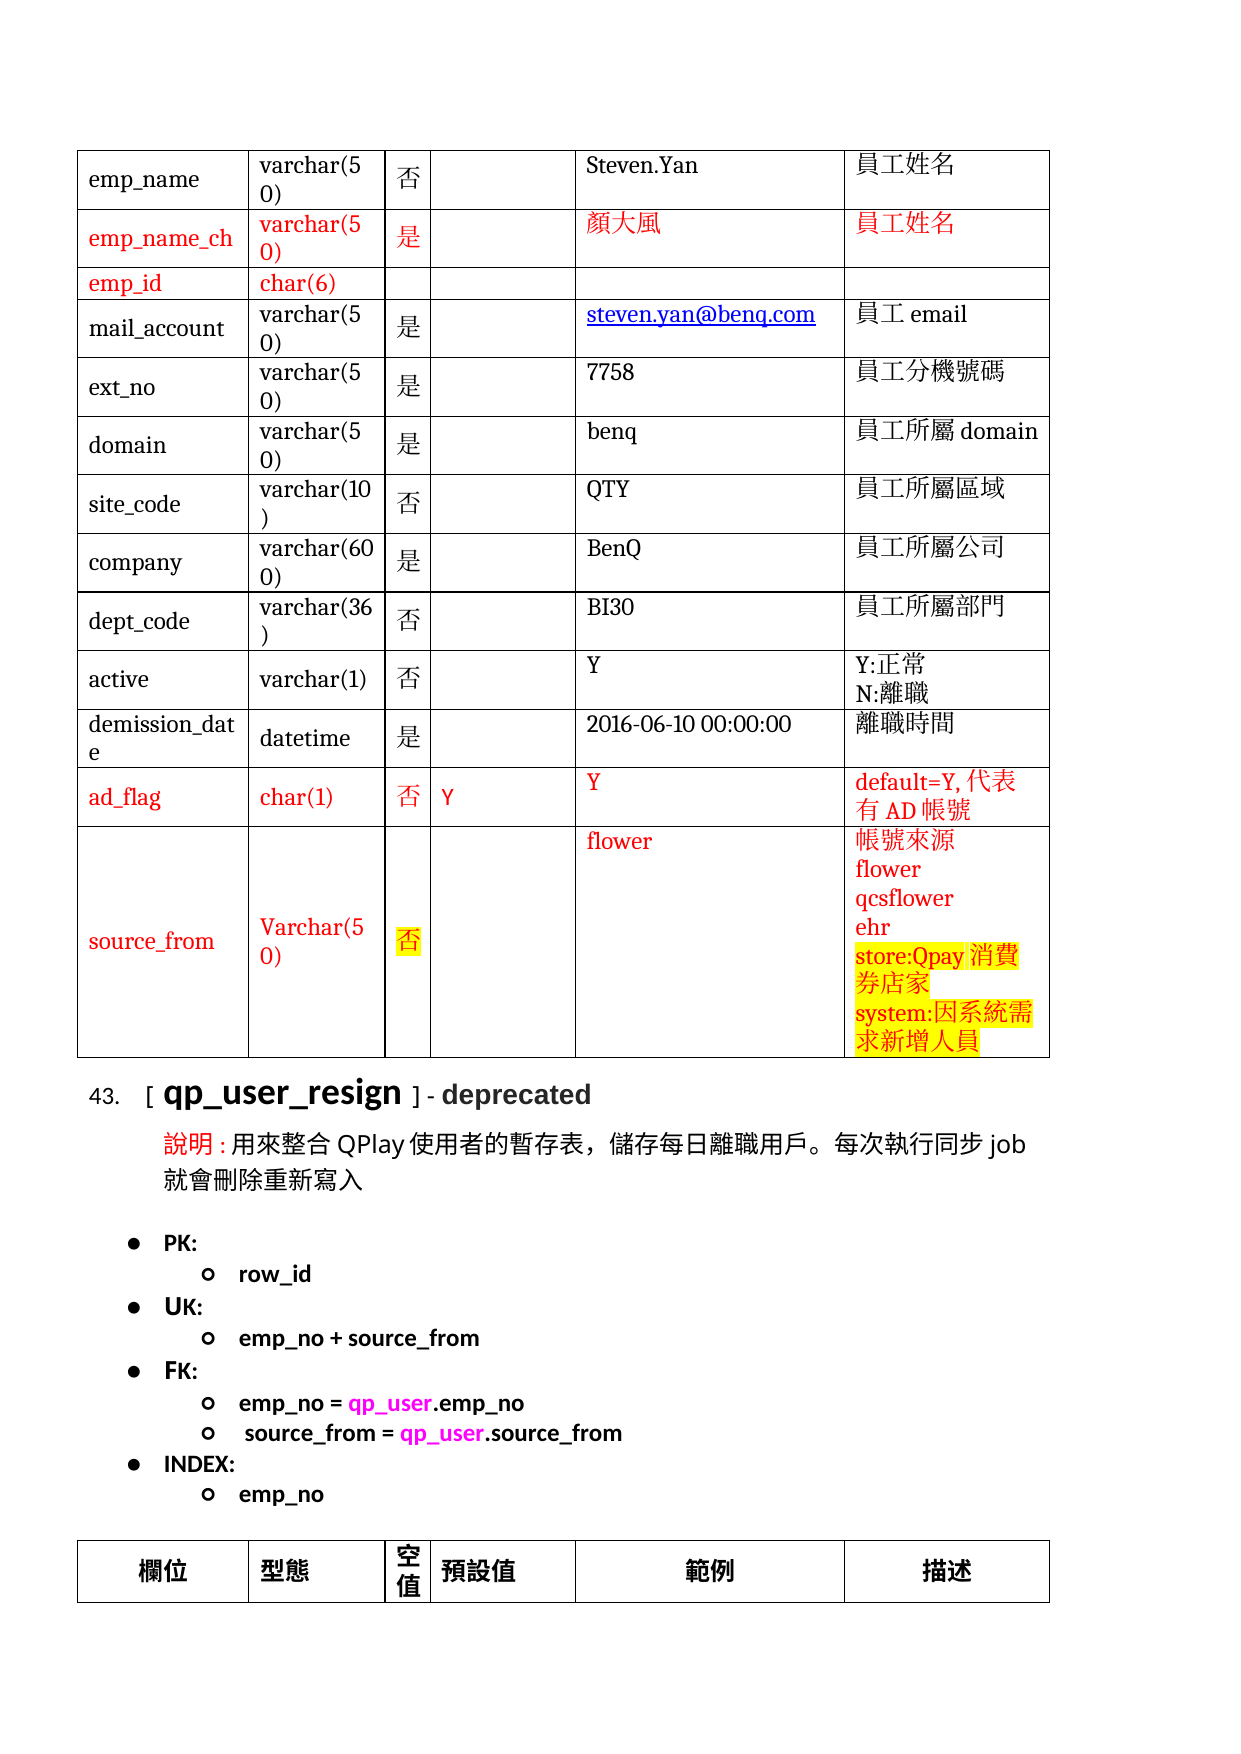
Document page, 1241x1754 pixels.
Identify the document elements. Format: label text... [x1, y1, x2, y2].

subtitle [ qp_user_resign ] - deprecated [89, 1068, 1053, 1114]
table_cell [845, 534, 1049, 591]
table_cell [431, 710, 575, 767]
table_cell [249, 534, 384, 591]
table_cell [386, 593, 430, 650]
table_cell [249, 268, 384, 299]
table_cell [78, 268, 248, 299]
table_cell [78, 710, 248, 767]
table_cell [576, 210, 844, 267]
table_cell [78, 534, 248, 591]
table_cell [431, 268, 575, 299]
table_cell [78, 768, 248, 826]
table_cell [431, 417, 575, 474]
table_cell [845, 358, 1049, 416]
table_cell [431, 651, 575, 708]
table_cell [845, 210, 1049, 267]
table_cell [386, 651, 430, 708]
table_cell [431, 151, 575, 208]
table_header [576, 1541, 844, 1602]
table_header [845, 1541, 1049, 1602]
list emp_no = qp_user.emp_no [201, 1387, 1053, 1417]
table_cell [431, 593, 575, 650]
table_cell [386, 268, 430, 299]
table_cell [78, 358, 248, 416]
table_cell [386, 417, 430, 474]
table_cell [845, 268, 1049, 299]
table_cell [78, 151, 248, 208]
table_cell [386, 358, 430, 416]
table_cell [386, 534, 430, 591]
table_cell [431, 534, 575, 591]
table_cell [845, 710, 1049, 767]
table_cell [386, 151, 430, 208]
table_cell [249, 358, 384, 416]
list source_from = qp_user.source_from [201, 1417, 1053, 1448]
list emp_no [201, 1478, 1053, 1509]
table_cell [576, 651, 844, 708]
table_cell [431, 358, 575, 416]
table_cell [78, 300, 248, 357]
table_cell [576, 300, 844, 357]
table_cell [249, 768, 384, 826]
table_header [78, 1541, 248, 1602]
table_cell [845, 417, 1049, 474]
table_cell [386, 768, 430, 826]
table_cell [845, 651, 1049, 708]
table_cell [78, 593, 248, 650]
list UK: [126, 1288, 1053, 1322]
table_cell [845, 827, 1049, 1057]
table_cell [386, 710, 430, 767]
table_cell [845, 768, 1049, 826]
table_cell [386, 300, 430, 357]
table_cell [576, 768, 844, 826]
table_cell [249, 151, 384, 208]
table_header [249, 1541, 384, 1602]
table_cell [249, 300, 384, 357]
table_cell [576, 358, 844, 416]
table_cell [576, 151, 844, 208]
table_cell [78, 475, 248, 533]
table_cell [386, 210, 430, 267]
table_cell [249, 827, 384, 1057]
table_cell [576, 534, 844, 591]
list INDEX: [126, 1448, 1053, 1478]
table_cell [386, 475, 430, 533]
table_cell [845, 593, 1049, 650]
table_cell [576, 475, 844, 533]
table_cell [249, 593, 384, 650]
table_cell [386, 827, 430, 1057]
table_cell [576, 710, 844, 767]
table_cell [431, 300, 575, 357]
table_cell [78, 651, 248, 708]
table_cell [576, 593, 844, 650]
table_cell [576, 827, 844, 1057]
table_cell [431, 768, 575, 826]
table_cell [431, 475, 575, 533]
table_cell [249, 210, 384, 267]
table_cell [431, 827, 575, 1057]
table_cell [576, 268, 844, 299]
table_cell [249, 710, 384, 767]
list PK: [126, 1227, 1053, 1258]
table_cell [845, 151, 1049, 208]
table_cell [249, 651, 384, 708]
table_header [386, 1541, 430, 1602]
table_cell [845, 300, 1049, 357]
text 說明 : 用來整合QPlay使用者的暫存表，儲存每日離職用戶。每次執行同步job就會刪除重新寫入 [164, 1124, 1053, 1197]
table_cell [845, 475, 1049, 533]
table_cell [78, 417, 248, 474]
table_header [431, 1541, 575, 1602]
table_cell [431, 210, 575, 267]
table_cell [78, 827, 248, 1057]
list FK: [126, 1353, 1053, 1387]
list emp_no + source_from [201, 1322, 1053, 1353]
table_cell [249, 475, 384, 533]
list row_id [201, 1258, 1053, 1288]
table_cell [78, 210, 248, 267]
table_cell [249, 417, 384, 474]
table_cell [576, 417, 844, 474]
